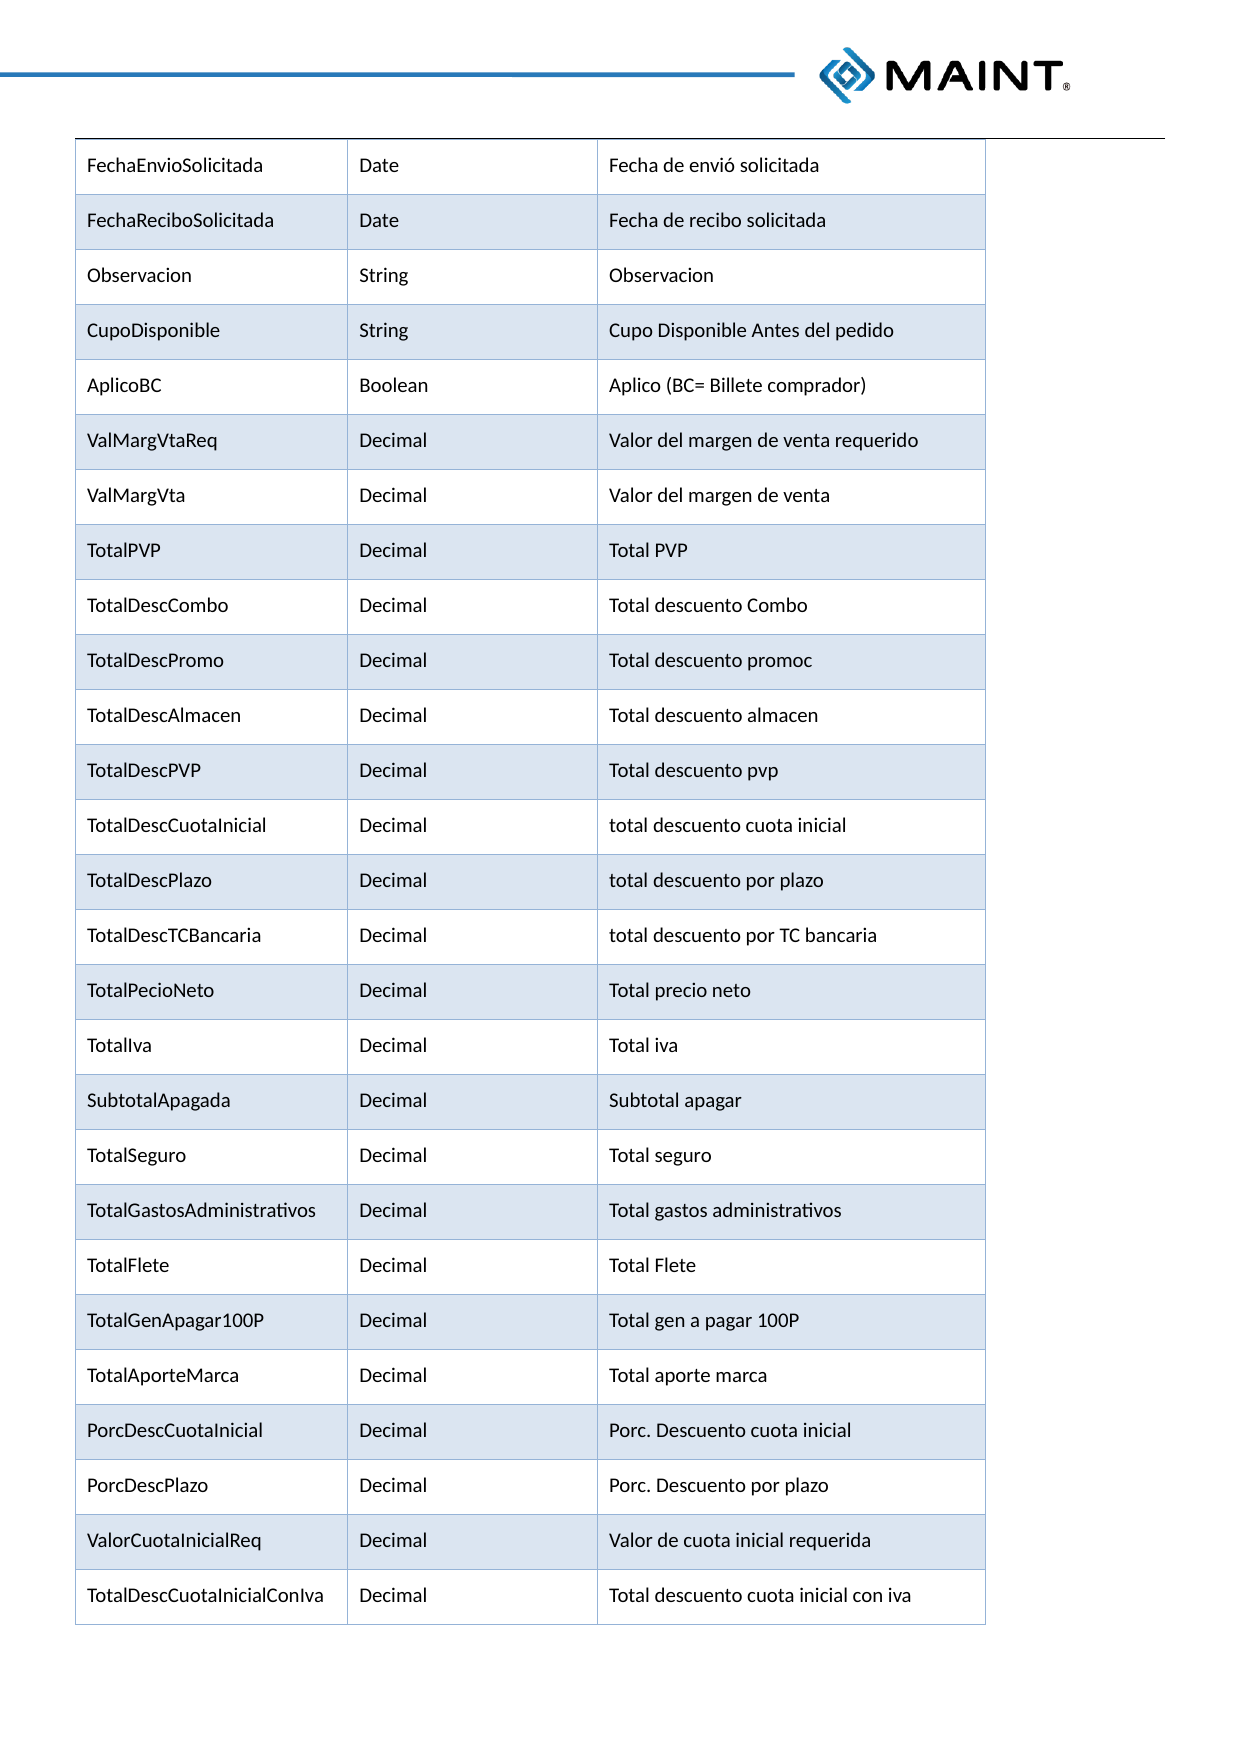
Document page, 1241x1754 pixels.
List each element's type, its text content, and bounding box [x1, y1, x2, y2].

table_cell TotalDescPVP [76, 745, 347, 799]
table_cell TotalGenApagar100P [76, 1295, 347, 1349]
table_cell Decimal [348, 1460, 597, 1514]
table_cell TotalPecioNeto [76, 965, 347, 1019]
table_cell Date [348, 140, 597, 194]
table_cell Porc. Descuento cuota inicial [598, 1405, 985, 1459]
table_cell Total Flete [598, 1240, 985, 1294]
table_cell Decimal [348, 745, 597, 799]
table_cell Fecha de recibo solicitada [598, 195, 985, 249]
table_cell CupoDisponible [76, 305, 347, 359]
table_cell total descuento cuota inicial [598, 800, 985, 854]
table_cell total descuento por TC bancaria [598, 910, 985, 964]
table_cell Decimal [348, 1240, 597, 1294]
table_cell Observacion [598, 250, 985, 304]
table_cell Decimal [348, 965, 597, 1019]
table_cell ValMargVta [76, 470, 347, 524]
table_cell Total descuento promoc [598, 635, 985, 689]
table_cell Total aporte marca [598, 1350, 985, 1404]
table_cell Observacion [76, 250, 347, 304]
table_cell TotalDescCombo [76, 580, 347, 634]
table_cell Decimal [348, 910, 597, 964]
table_cell Total descuento pvp [598, 745, 985, 799]
table_cell FechaEnvioSolicitada [76, 140, 347, 194]
table_cell Total precio neto [598, 965, 985, 1019]
table_cell Decimal [348, 635, 597, 689]
table_cell Decimal [348, 470, 597, 524]
table_cell Decimal [348, 1515, 597, 1569]
table_cell Decimal [348, 1570, 597, 1624]
table_cell SubtotalApagada [76, 1075, 347, 1129]
table_cell Valor del margen de venta requerido [598, 415, 985, 469]
table_cell Decimal [348, 690, 597, 744]
picture [807, 30, 1078, 121]
table_cell Cupo Disponible Antes del pedido [598, 305, 985, 359]
table_cell Decimal [348, 1350, 597, 1404]
table_cell FechaReciboSolicitada [76, 195, 347, 249]
table_cell Total descuento almacen [598, 690, 985, 744]
table_cell TotalDescAlmacen [76, 690, 347, 744]
table_cell ValMargVtaReq [76, 415, 347, 469]
table_cell TotalDescCuotaInicialConIva [76, 1570, 347, 1624]
table_cell TotalDescTCBancaria [76, 910, 347, 964]
table_cell Valor del margen de venta [598, 470, 985, 524]
table_cell Decimal [348, 415, 597, 469]
table_cell AplicoBC [76, 360, 347, 414]
table_cell Total descuento cuota inicial con iva [598, 1570, 985, 1624]
table_cell PorcDescCuotaInicial [76, 1405, 347, 1459]
table_cell total descuento por plazo [598, 855, 985, 909]
table_cell TotalAporteMarca [76, 1350, 347, 1404]
table_cell TotalDescCuotaInicial [76, 800, 347, 854]
table_cell Decimal [348, 855, 597, 909]
table_cell Decimal [348, 1295, 597, 1349]
table_cell Boolean [348, 360, 597, 414]
table_cell Decimal [348, 1405, 597, 1459]
table_cell Porc. Descuento por plazo [598, 1460, 985, 1514]
table_cell PorcDescPlazo [76, 1460, 347, 1514]
table_cell Decimal [348, 1075, 597, 1129]
table_cell Decimal [348, 1020, 597, 1074]
table_cell Decimal [348, 1130, 597, 1184]
table_cell Decimal [348, 580, 597, 634]
table_cell TotalIva [76, 1020, 347, 1074]
table_cell TotalFlete [76, 1240, 347, 1294]
table_cell TotalDescPromo [76, 635, 347, 689]
table_cell Subtotal apagar [598, 1075, 985, 1129]
table_cell Decimal [348, 525, 597, 579]
table_cell Aplico (BC= Billete comprador) [598, 360, 985, 414]
table_cell Total descuento Combo [598, 580, 985, 634]
table_cell Decimal [348, 1185, 597, 1239]
table_cell Decimal [348, 800, 597, 854]
table_cell Fecha de envió solicitada [598, 140, 985, 194]
table_cell Total seguro [598, 1130, 985, 1184]
table_cell Valor de cuota inicial requerida [598, 1515, 985, 1569]
table_cell Date [348, 195, 597, 249]
table_cell TotalGastosAdministrativos [76, 1185, 347, 1239]
table_cell Total PVP [598, 525, 985, 579]
table_cell String [348, 305, 597, 359]
table_cell ValorCuotaInicialReq [76, 1515, 347, 1569]
table_cell TotalSeguro [76, 1130, 347, 1184]
table_cell Total gastos administrativos [598, 1185, 985, 1239]
table_cell Total gen a pagar 100P [598, 1295, 985, 1349]
table_cell String [348, 250, 597, 304]
table_cell Total iva [598, 1020, 985, 1074]
table_cell TotalDescPlazo [76, 855, 347, 909]
table_cell TotalPVP [76, 525, 347, 579]
